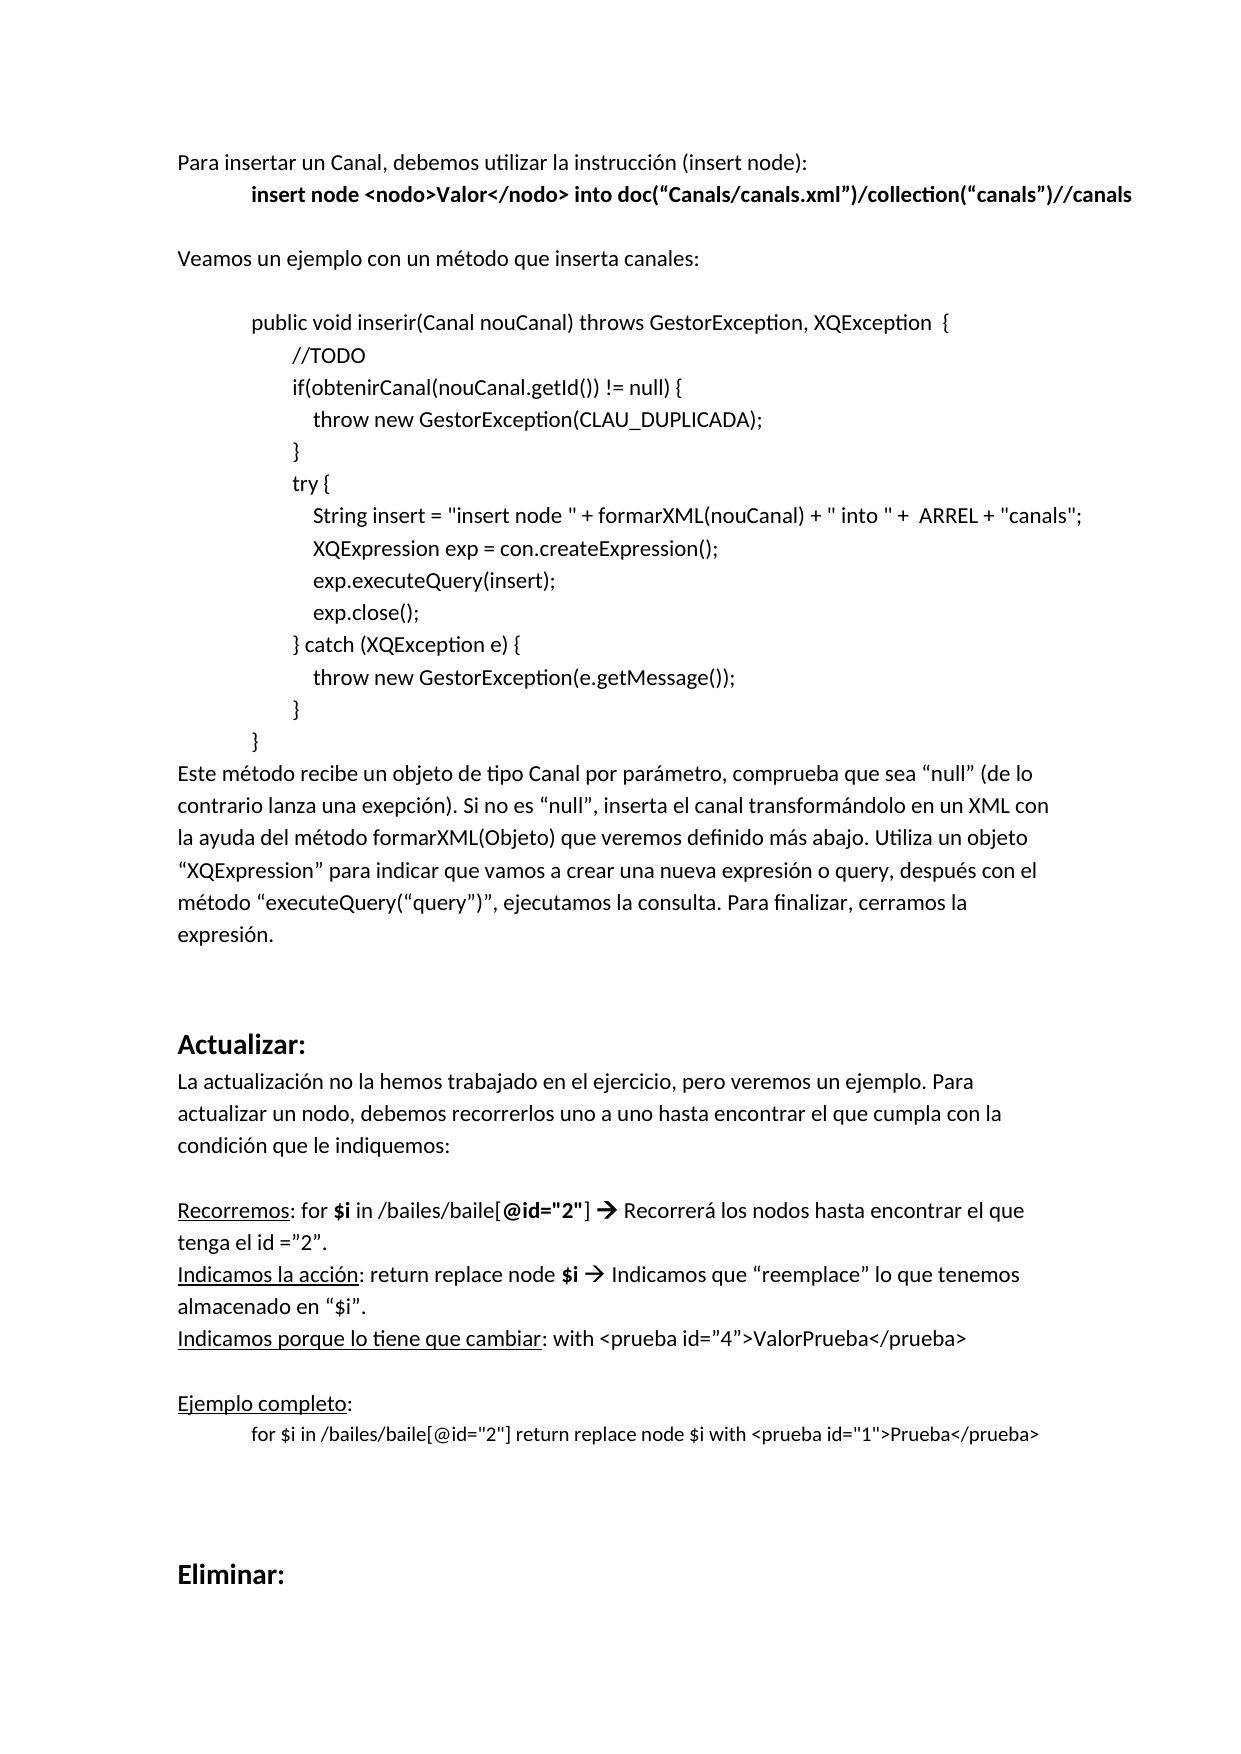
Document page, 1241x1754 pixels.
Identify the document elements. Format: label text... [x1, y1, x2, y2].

text public void inserir(Canal nouCanal) throws GestorException, XQException { [251, 308, 1181, 337]
text } [251, 727, 1181, 755]
text try { [251, 469, 1181, 497]
text Recorremos: for $i in /bailes/baile[@id="2"] Recorrerá los nodos hasta encontrar el que tenga el id =”2”. [177, 1196, 1063, 1256]
text La actualización no la hemos trabajado en el ejercicio, pero veremos un ejemplo. Para actualizar un nodo, debemos recorrerlos uno a uno hasta encontrar el que cumpla con la condición que le indiquemos: [177, 1067, 1063, 1159]
text for $i in /bailes/baile[@id="2"] return replace node $i with <prueba id="1">Prueba</prueba> [177, 1421, 1063, 1447]
text insert node <nodo>Valor</nodo> into doc(“Canals/canals.xml”)/collection(“canals”)//canals [177, 180, 1181, 208]
text //TODO [251, 341, 1181, 369]
text if(obtenirCanal(nouCanal.getId()) != null) { [251, 373, 1181, 401]
text throw new GestorException(CLAU_DUPLICADA); [251, 405, 1181, 433]
text Indicamos porque lo tiene que cambiar: with <prueba id=”4”>ValorPrueba</prueba> [177, 1324, 1063, 1353]
text Actualizar: [177, 1026, 1063, 1062]
text Veamos un ejemplo con un método que inserta canales: [177, 244, 1181, 272]
text String insert = "insert node " + formarXML(nouCanal) + " into " + ARREL + "canals"; [251, 502, 1181, 530]
text Para insertar un Canal, debemos utilizar la instrucción (insert node): [177, 148, 1181, 176]
text Ejemplo completo: [177, 1389, 1063, 1417]
text XQExpression exp = con.createExpression(); [251, 534, 1181, 562]
text exp.close(); [251, 598, 1181, 626]
text } [251, 695, 1181, 723]
text exp.executeQuery(insert); [251, 566, 1181, 594]
text } catch (XQException e) { [251, 630, 1181, 658]
text Indicamos la acción: return replace node $i Indicamos que “reemplace” lo que tenemos almacenado en “$i”. [177, 1260, 1063, 1320]
text } [251, 437, 1181, 465]
text Eliminar: [177, 1556, 1063, 1592]
text Este método recibe un objeto de tipo Canal por parámetro, comprueba que sea “null” (de lo contrario lanza una exepción). Si no es “null”, inserta el canal transformándolo en un XML con la ayuda del método formarXML(Objeto) que veremos definido más abajo. Utiliza un objeto “XQExpression” para indicar que vamos a crear una nueva expresión o query, después con el método “executeQuery(“query”)”, ejecutamos la consulta. Para finalizar, cerramos la expresión. [177, 759, 1063, 948]
text throw new GestorException(e.getMessage()); [251, 663, 1181, 691]
